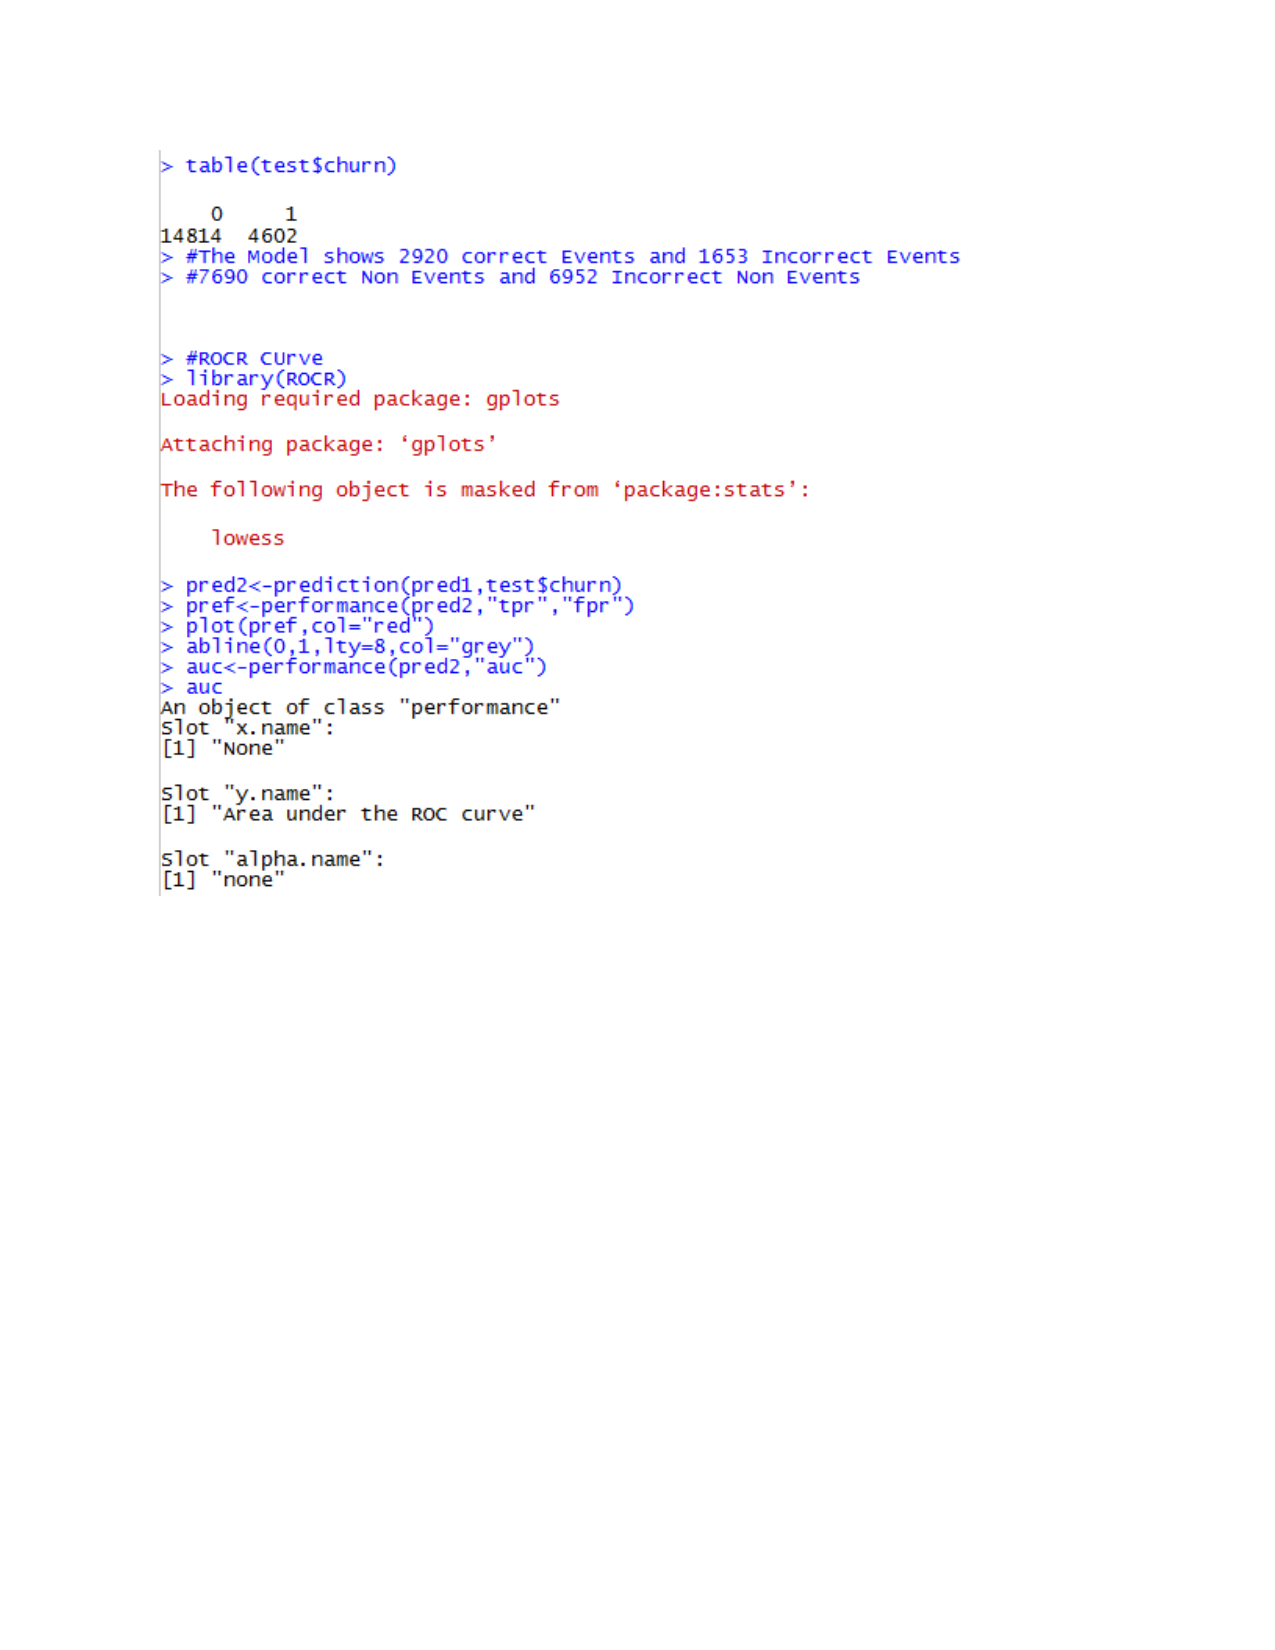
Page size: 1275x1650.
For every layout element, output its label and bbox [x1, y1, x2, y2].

picture [150, 150, 1054, 896]
